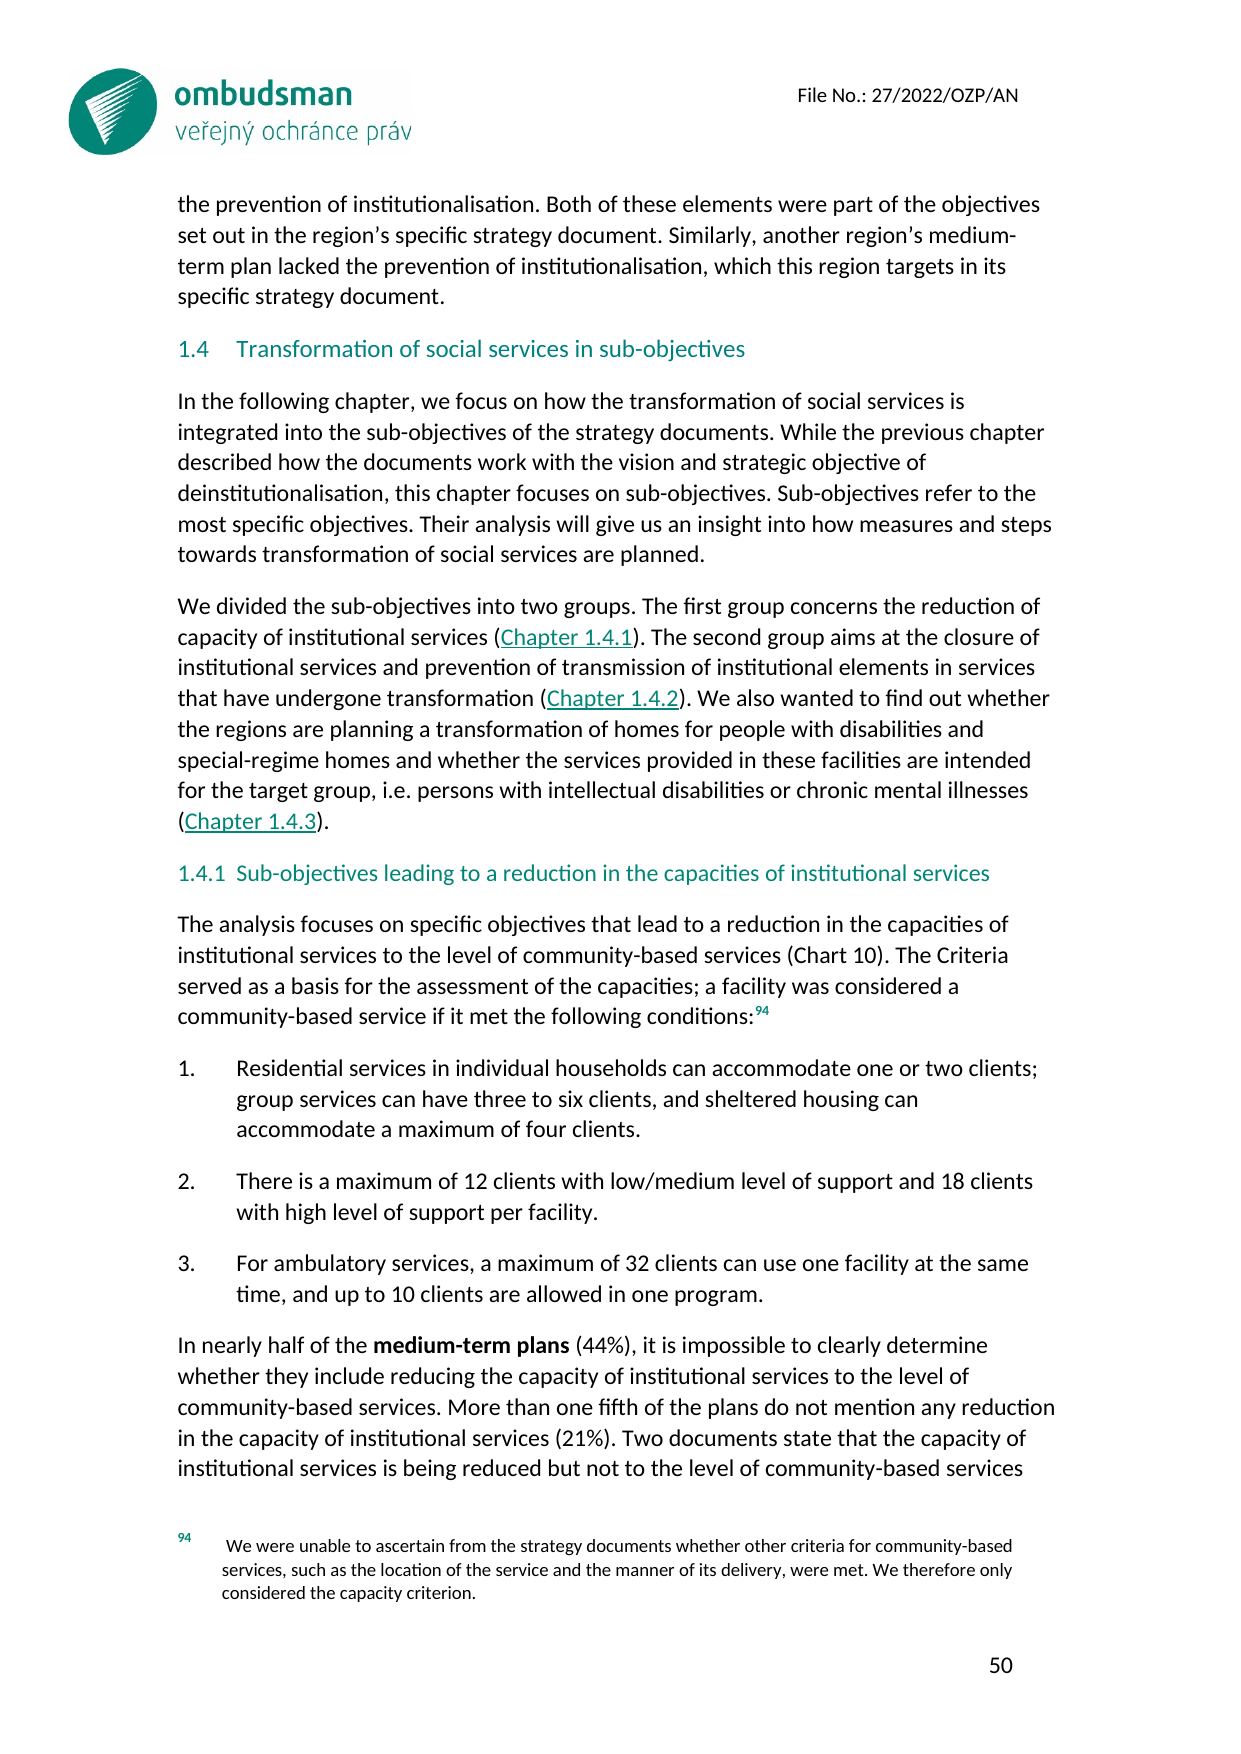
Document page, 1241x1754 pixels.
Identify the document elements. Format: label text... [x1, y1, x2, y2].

subtitle Sub-objectives leading to a reduction in the capacities of institutional services [177, 858, 1063, 887]
text In the following chapter, we focus on how the transformation of social services is integrated into the sub-objectives of the strategy documents. While the previous chapter described how the documents work with the vision and strategic objective of deinstitutionalisation, this chapter focuses on sub-objectives. Sub-objectives refer to the most specific objectives. Their analysis will give us an insight into how measures and steps towards transformation of social services are planned. [177, 386, 1063, 569]
text The analysis focuses on specific objectives that lead to a reduction in the capacities of institutional services to the level of community-based services (Chart 10). The Criteria served as a basis for the assessment of the capacities; a facility was considered a community-based service if it met the following conditions: [177, 909, 1063, 1031]
picture [68, 68, 412, 155]
list Residential services in individual households can accommodate one or two clients; group services can have three to six clients, and sheltered housing can accommodate a maximum of four clients. [177, 1053, 1063, 1144]
list There is a maximum of 12 clients with low/medium level of support and 18 clients with high level of support per facility. [177, 1166, 1063, 1226]
subtitle Transformation of social services in sub-objectives [177, 333, 1063, 363]
text We divided the sub-objectives into two groups. The first group concerns the reduction of capacity of institutional services (Chapter 1.4.1). The second group aims at the closure of institutional services and prevention of transmission of institutional elements in services that have undergone transformation (Chapter 1.4.2). We also wanted to find out whether the regions are planning a transformation of homes for people with disabilities and special-regime homes and whether the services provided in these facilities are intended for the target group, i.e. persons with intellectual disabilities or chronic mental illnesses (Chapter 1.4.3). [177, 591, 1063, 835]
list For ambulatory services, a maximum of 32 clients can use one facility at the same time, and up to 10 clients are allowed in one program. [177, 1248, 1063, 1308]
